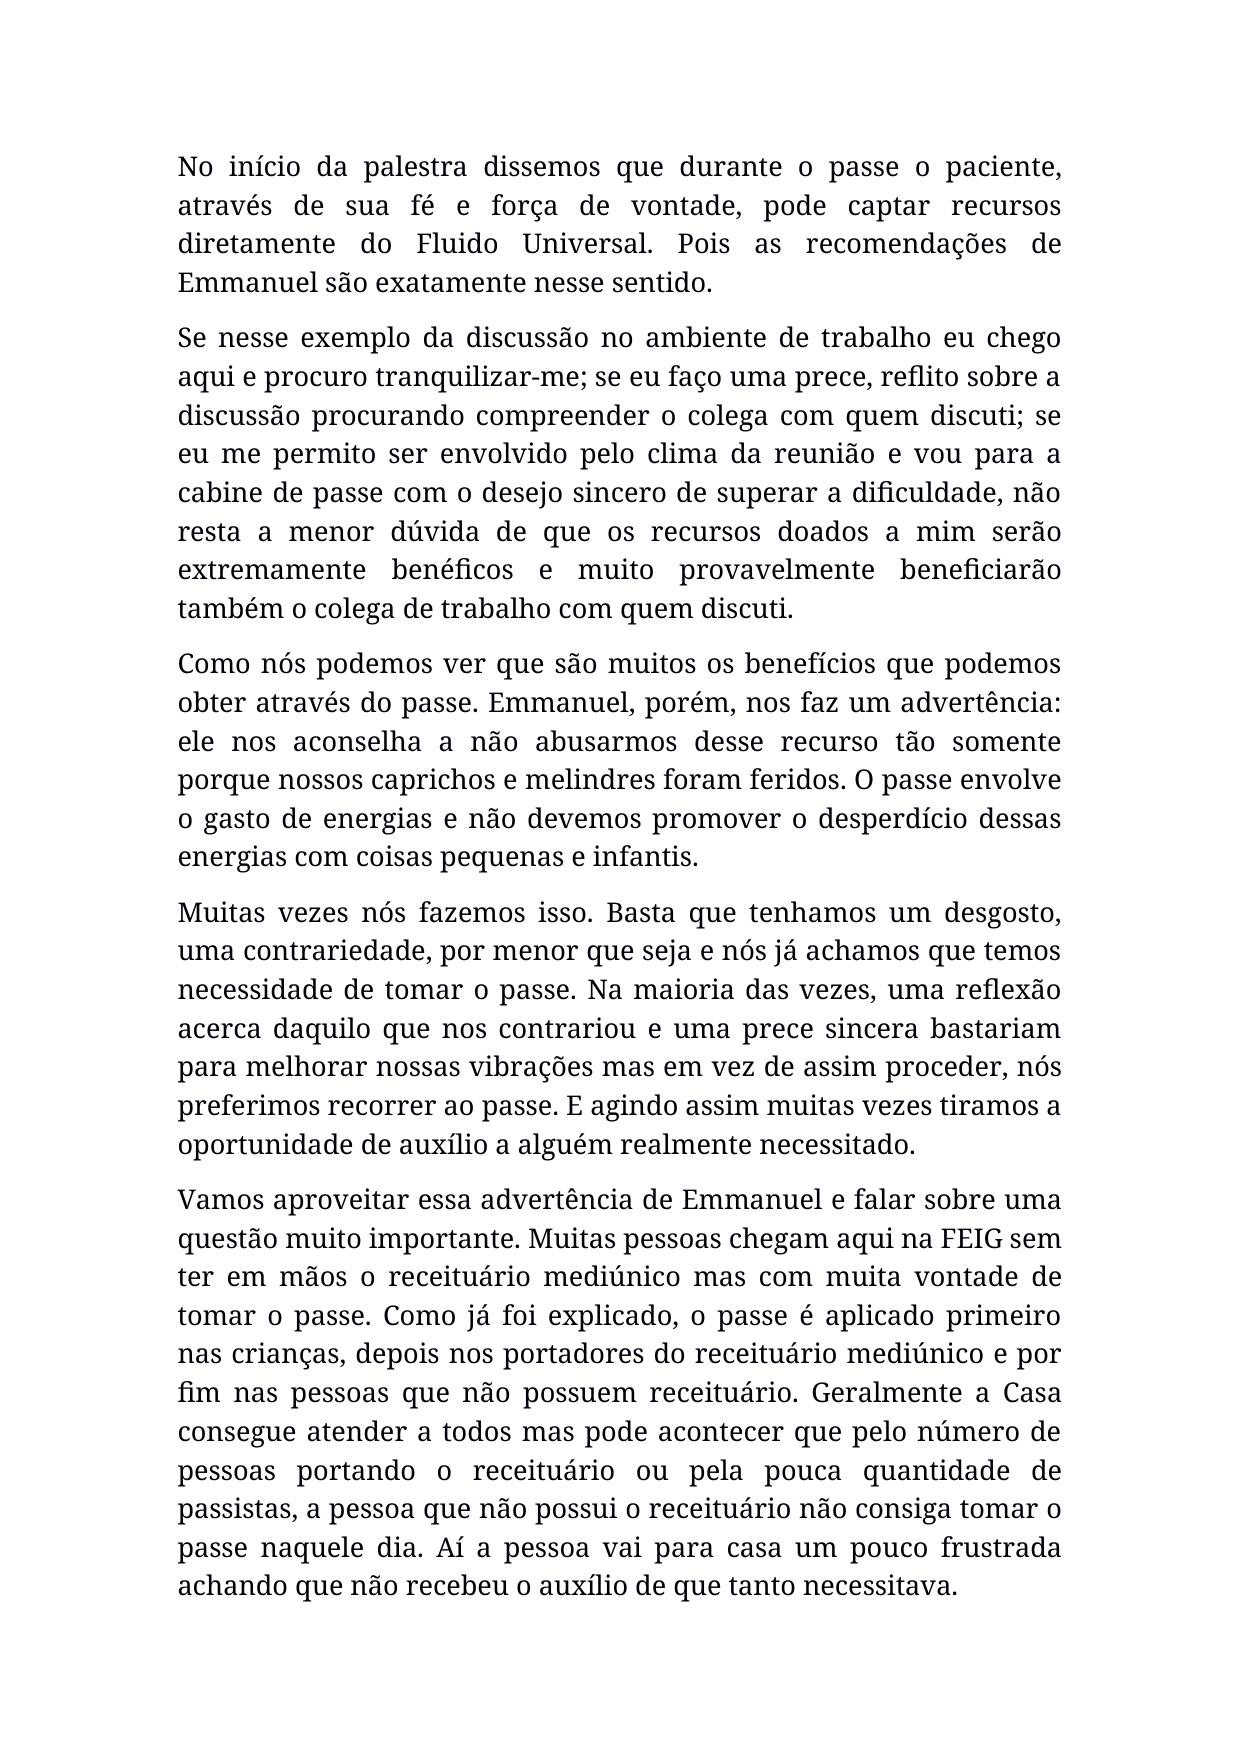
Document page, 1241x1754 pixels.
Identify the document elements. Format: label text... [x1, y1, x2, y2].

text Se nesse exemplo da discussão no ambiente de trabalho eu chego aqui e procuro tranquilizar-me; se eu faço uma prece, reflito sobre a discussão procurando compreender o colega com quem discuti; se eu me permito ser envolvido pelo clima da reunião e vou para a cabine de passe com o desejo sincero de superar a dificuldade, não resta a menor dúvida de que os recursos doados a mim serão extremamente benéficos e muito provavelmente beneficiarão também o colega de trabalho com quem discuti. [177, 319, 1063, 626]
text No início da palestra dissemos que durante o passe o paciente, através de sua fé e força de vontade, pode captar recursos diretamente do Fluido Universal. Pois as recomendações de Emmanuel são exatamente nesse sentido. [177, 148, 1063, 300]
text Como nós podemos ver que são muitos os benefícios que podemos obter através do passe. Emmanuel, porém, nos faz um advertência: ele nos aconselha a não abusarmos desse recurso tão somente porque nossos caprichos e melindres foram feridos. O passe envolve o gasto de energias e não devemos promover o desperdício dessas energias com coisas pequenas e infantis. [177, 645, 1063, 875]
text Muitas vezes nós fazemos isso. Basta que tenhamos um desgosto, uma contrariedade, por menor que seja e nós já achamos que temos necessidade de tomar o passe. Na maioria das vezes, uma reflexão acerca daquilo que nos contrariou e uma prece sincera bastariam para melhorar nossas vibrações mas em vez de assim proceder, nós preferimos recorrer ao passe. E agindo assim muitas vezes tiramos a oportunidade de auxílio a alguém realmente necessitado. [177, 893, 1063, 1162]
text Vamos aproveitar essa advertência de Emmanuel e falar sobre uma questão muito importante. Muitas pessoas chegam aqui na FEIG sem ter em mãos o receituário mediúnico mas com muita vontade de tomar o passe. Como já foi explicado, o passe é aplicado primeiro nas crianças, depois nos portadores do receituário mediúnico e por fim nas pessoas que não possuem receituário. Geralmente a Casa consegue atender a todos mas pode acontecer que pelo número de pessoas portando o receituário ou pela pouca quantidade de passistas, a pessoa que não possui o receituário não consiga tomar o passe naquele dia. Aí a pessoa vai para casa um pouco frustrada achando que não recebeu o auxílio de que tanto necessitava. [177, 1180, 1063, 1604]
